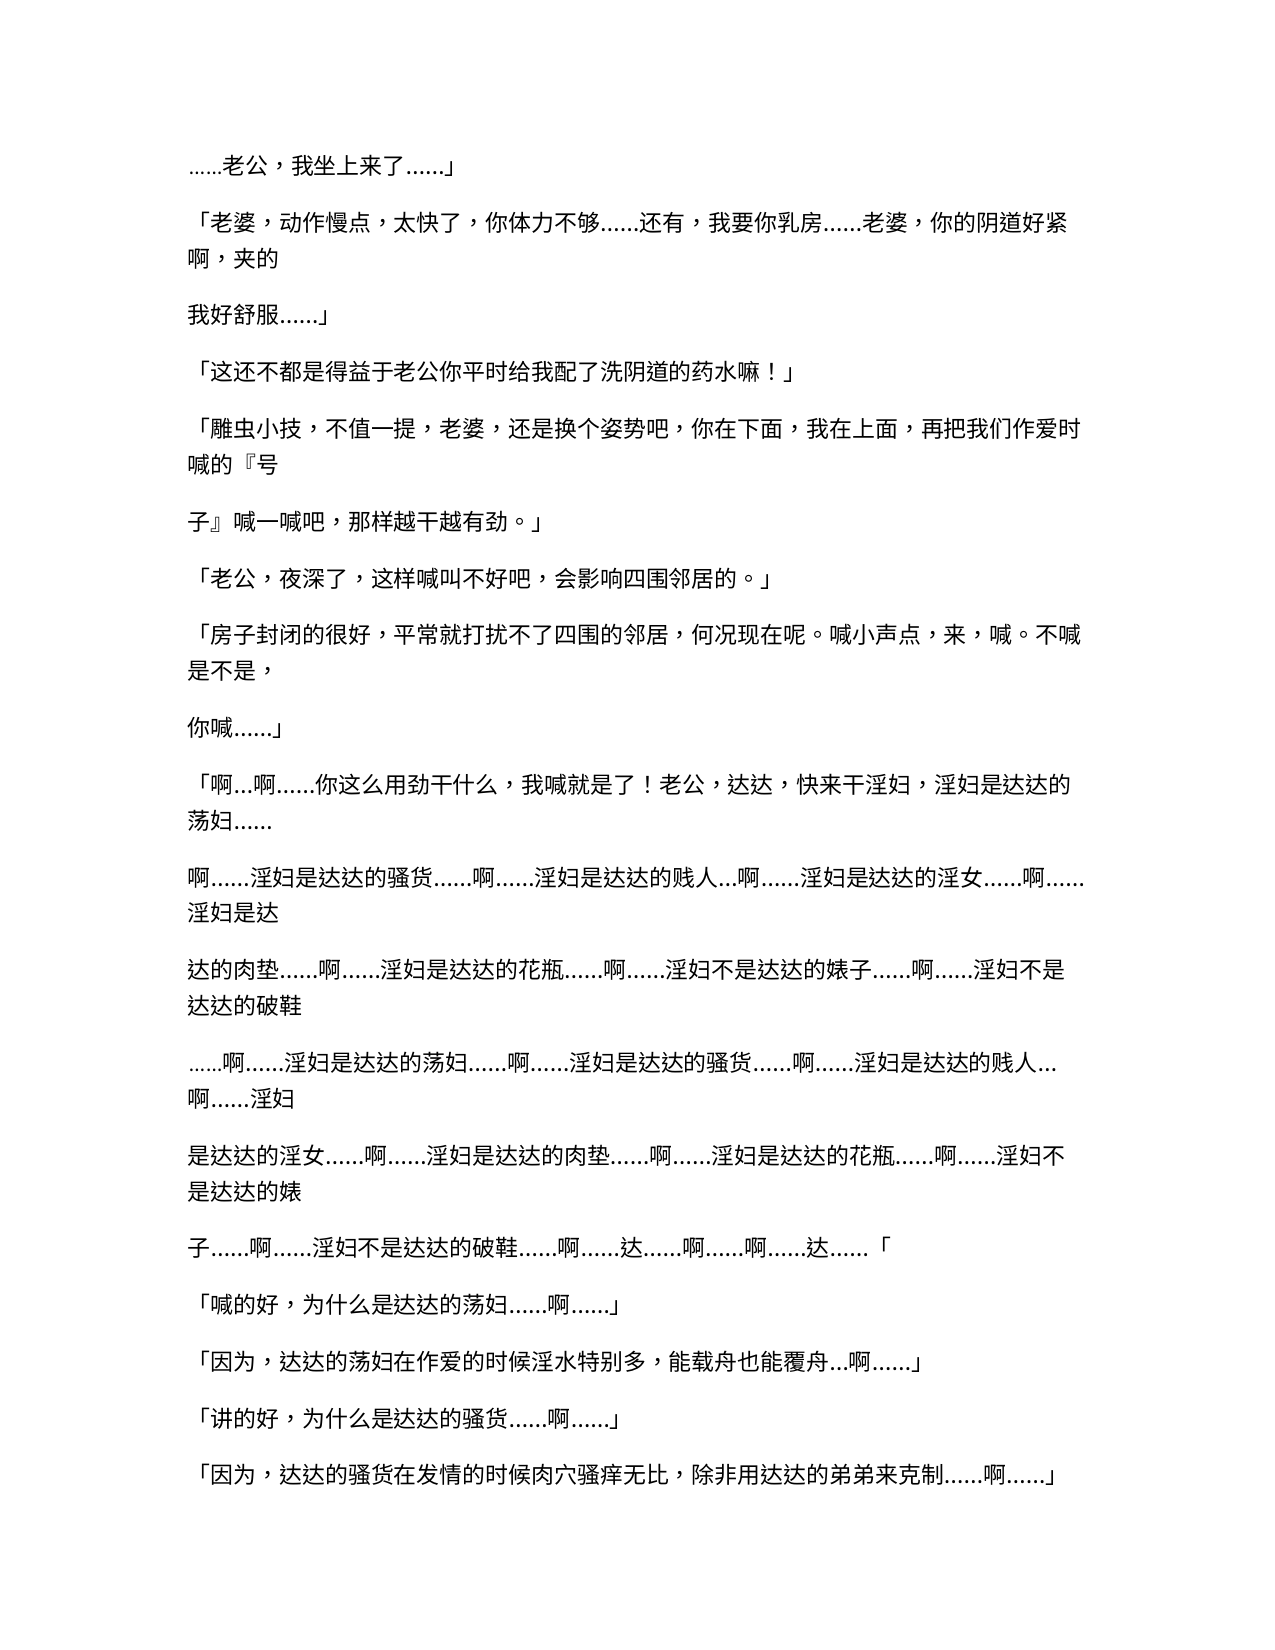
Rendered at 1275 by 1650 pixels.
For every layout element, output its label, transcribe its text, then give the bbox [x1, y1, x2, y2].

text ……啊……淫妇是达达的荡妇……啊……淫妇是达达的骚货……啊……淫妇是达达的贱人…啊……淫妇 [187, 1047, 1087, 1114]
text 是达达的淫女……啊……淫妇是达达的肉垫……啊……淫妇是达达的花瓶……啊……淫妇不是达达的婊 [187, 1139, 1087, 1207]
text 「这还不都是得益于老公你平时给我配了洗阴道的药水嘛！」 [187, 356, 1087, 387]
text 你喊……」 [187, 712, 1087, 743]
text 「因为，达达的骚货在发情的时候肉穴骚痒无比，除非用达达的弟弟来克制……啊……」 [187, 1459, 1087, 1491]
text 达的肉垫……啊……淫妇是达达的花瓶……啊……淫妇不是达达的婊子……啊……淫妇不是达达的破鞋 [187, 954, 1087, 1021]
text 子』喊一喊吧，那样越干越有劲。」 [187, 506, 1087, 537]
text 「啊…啊……你这么用劲干什么，我喊就是了！老公，达达，快来干淫妇，淫妇是达达的荡妇…… [187, 769, 1087, 836]
text ……老公，我坐上来了……」 [187, 150, 1087, 181]
text 「老婆，动作慢点，太快了，你体力不够……还有，我要你乳房……老婆，你的阴道好紧啊，夹的 [187, 207, 1087, 274]
text 「因为，达达的荡妇在作爱的时候淫水特别多，能载舟也能覆舟…啊……」 [187, 1346, 1087, 1377]
text 「喊的好，为什么是达达的荡妇……啊……」 [187, 1289, 1087, 1320]
text 我好舒服……」 [187, 299, 1087, 331]
text 「讲的好，为什么是达达的骚货……啊……」 [187, 1403, 1087, 1434]
text 子……啊……淫妇不是达达的破鞋……啊……达……啊……啊……达……「 [187, 1232, 1087, 1263]
text 「雕虫小技，不值一提，老婆，还是换个姿势吧，你在下面，我在上面，再把我们作爱时喊的『号 [187, 413, 1087, 480]
text 「房子封闭的很好，平常就打扰不了四围的邻居，何况现在呢。喊小声点，来，喊。不喊是不是， [187, 619, 1087, 686]
text 啊……淫妇是达达的骚货……啊……淫妇是达达的贱人…啊……淫妇是达达的淫女……啊……淫妇是达 [187, 861, 1087, 929]
text 「老公，夜深了，这样喊叫不好吧，会影响四围邻居的。」 [187, 562, 1087, 594]
